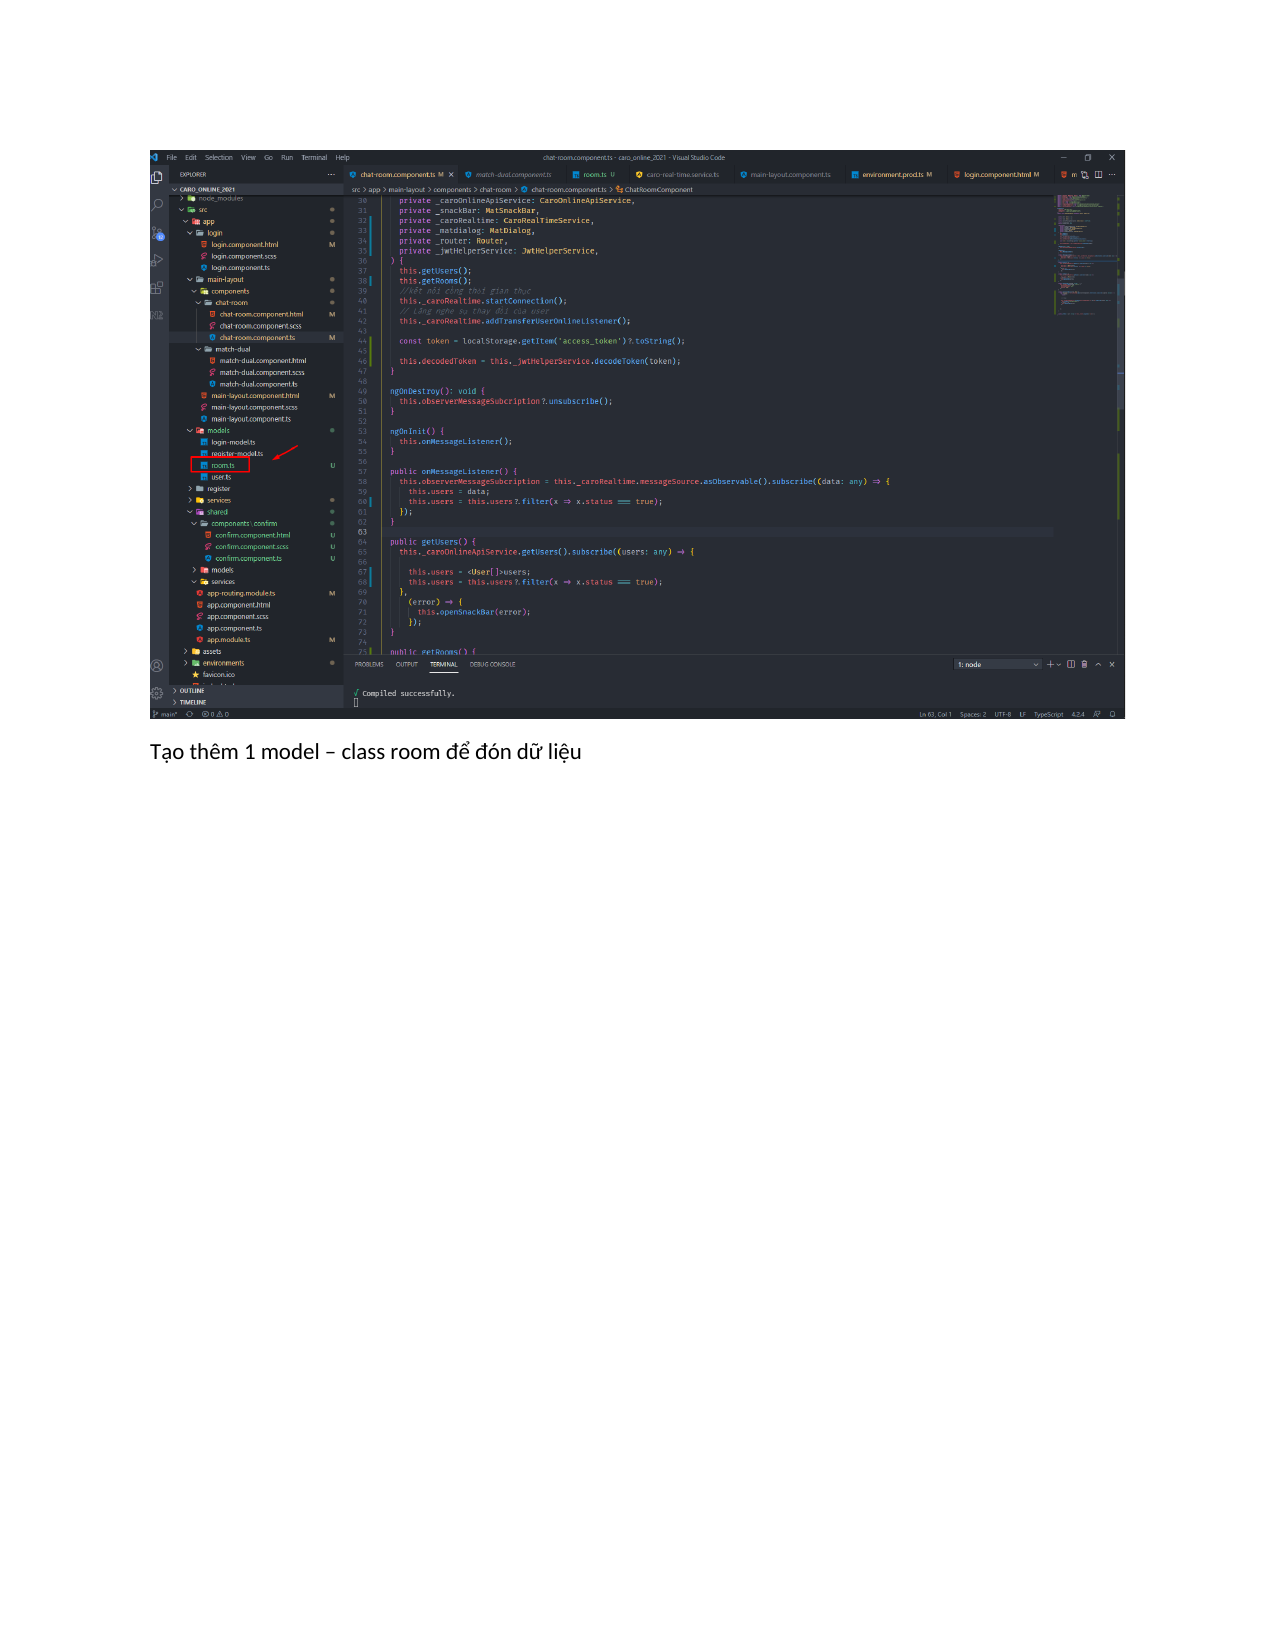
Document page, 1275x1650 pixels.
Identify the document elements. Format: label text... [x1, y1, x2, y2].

text Tạo thêm 1 model – class room để đón dữ liệu [150, 737, 1125, 766]
picture [150, 150, 1125, 719]
